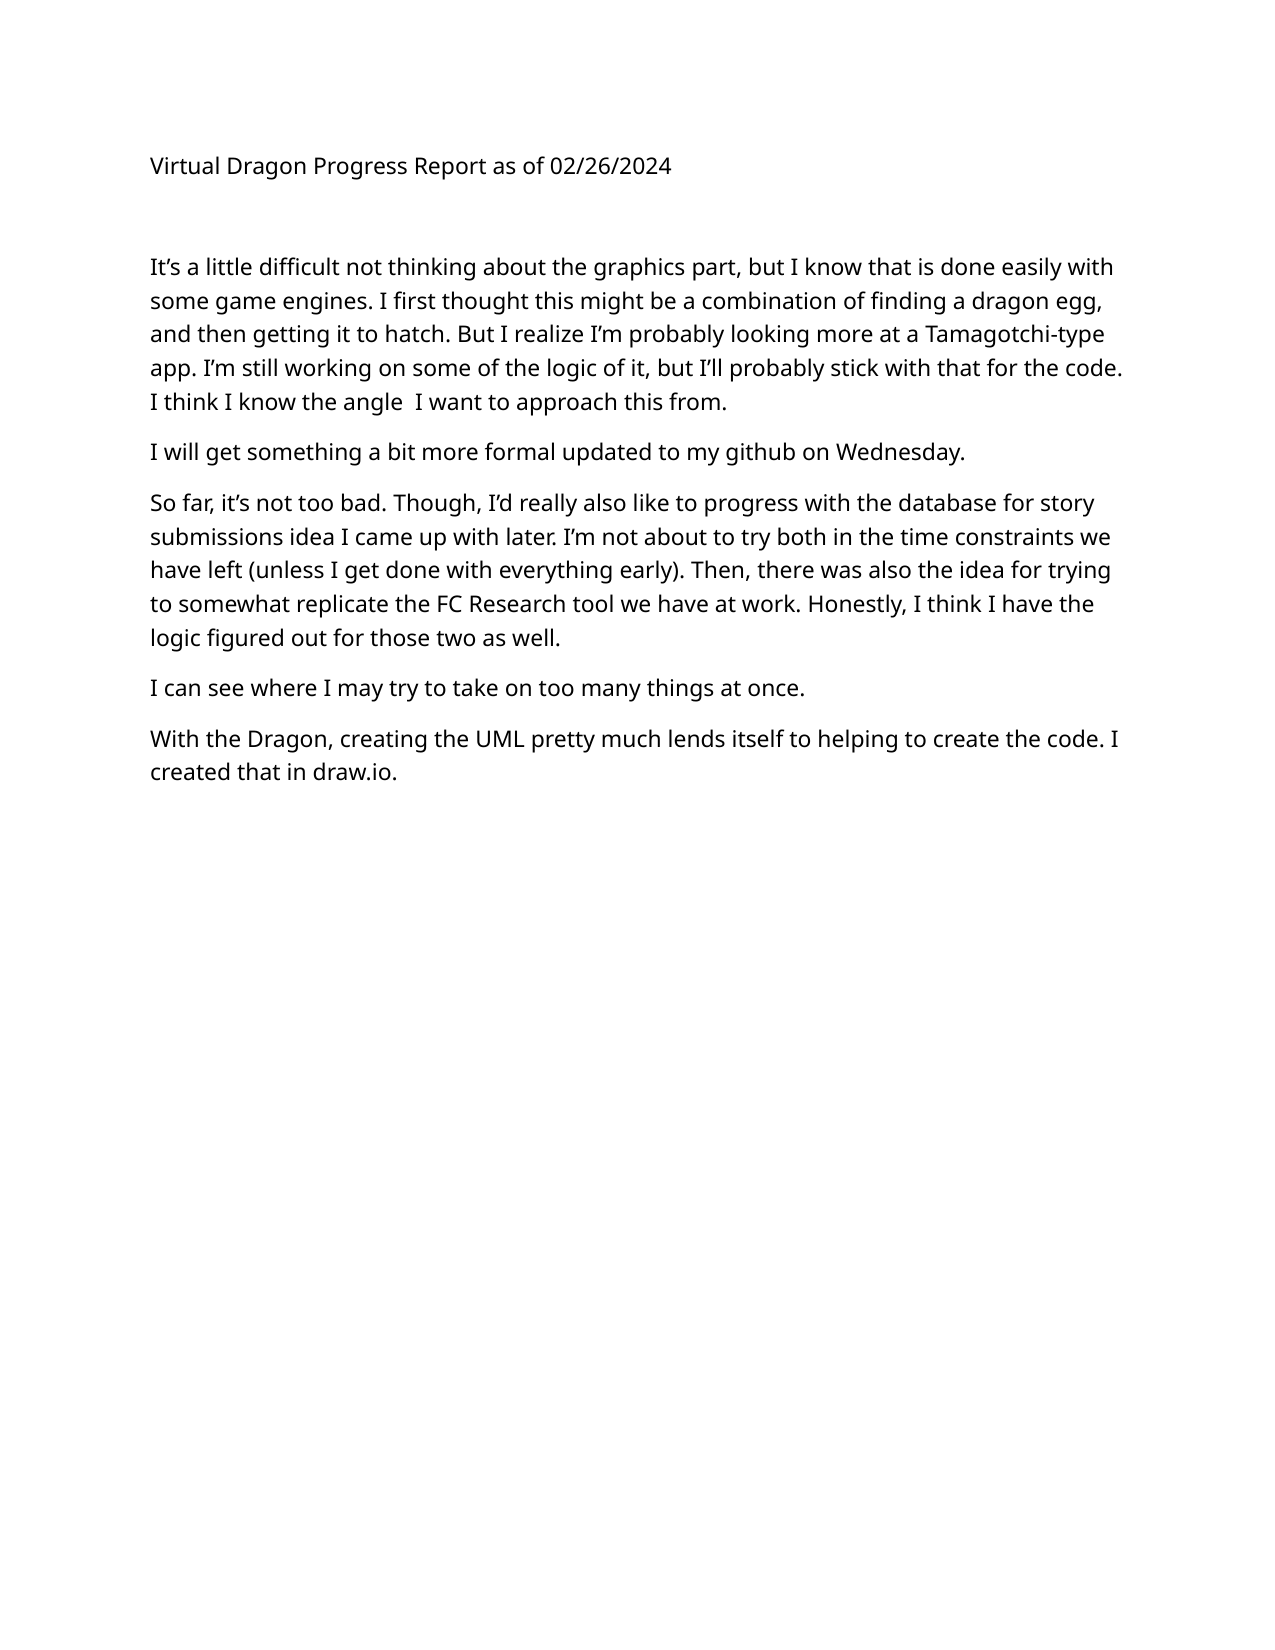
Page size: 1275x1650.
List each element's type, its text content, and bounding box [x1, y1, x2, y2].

text With the Dragon, creating the UML pretty much lends itself to helping to create the code. I created that in draw.io. [150, 722, 1125, 787]
text I will get something a bit more formal updated to my github on Wednesday. [150, 436, 1125, 467]
text Virtual Dragon Progress Report as of 02/26/2024 [150, 150, 1125, 181]
text So far, it’s not too bad. Though, I’d really also like to progress with the database for story submissions idea I came up with later. I’m not about to try both in the time constraints we have left (unless I get done with everything early). Then, there was also the idea for trying to somewhat replicate the FC Research tool we have at work. Honestly, I think I have the logic figured out for those two as well. [150, 487, 1125, 653]
text I can see where I may try to take on too many things at once. [150, 672, 1125, 703]
text It’s a little difficult not thinking about the graphics part, but I know that is done easily with some game engines. I first thought this might be a combination of finding a dragon egg, and then getting it to hatch. But I realize I’m probably looking more at a Tamagotchi-type app. I’m still working on some of the logic of it, but I’ll probably stick with that for the code. I think I know the angle I want to approach this from. [150, 251, 1125, 417]
